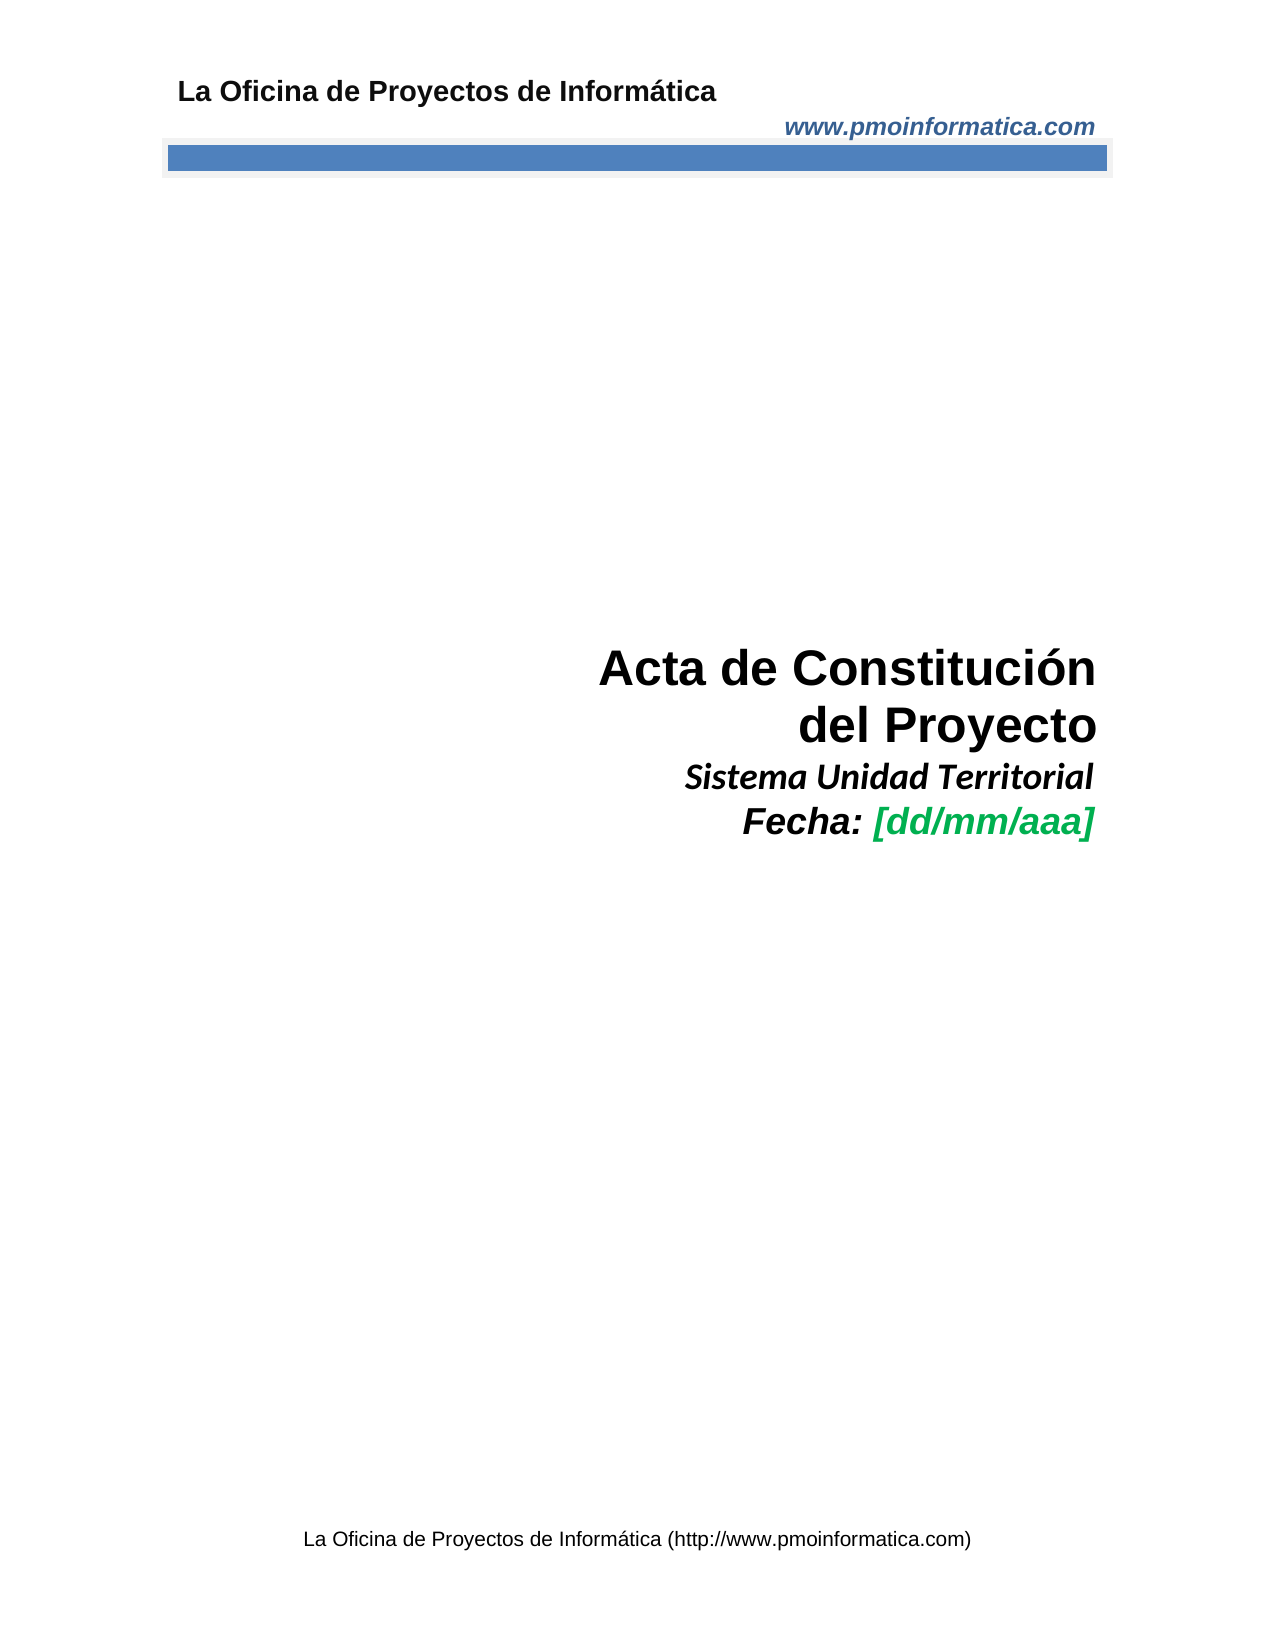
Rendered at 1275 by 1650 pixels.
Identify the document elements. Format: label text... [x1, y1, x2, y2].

text Acta de Constitución [177, 638, 1098, 696]
text Sistema Unidad Territorial [177, 753, 1098, 799]
text del Proyecto [177, 696, 1098, 753]
text Fecha: [dd/mm/aaa] [177, 799, 1098, 842]
